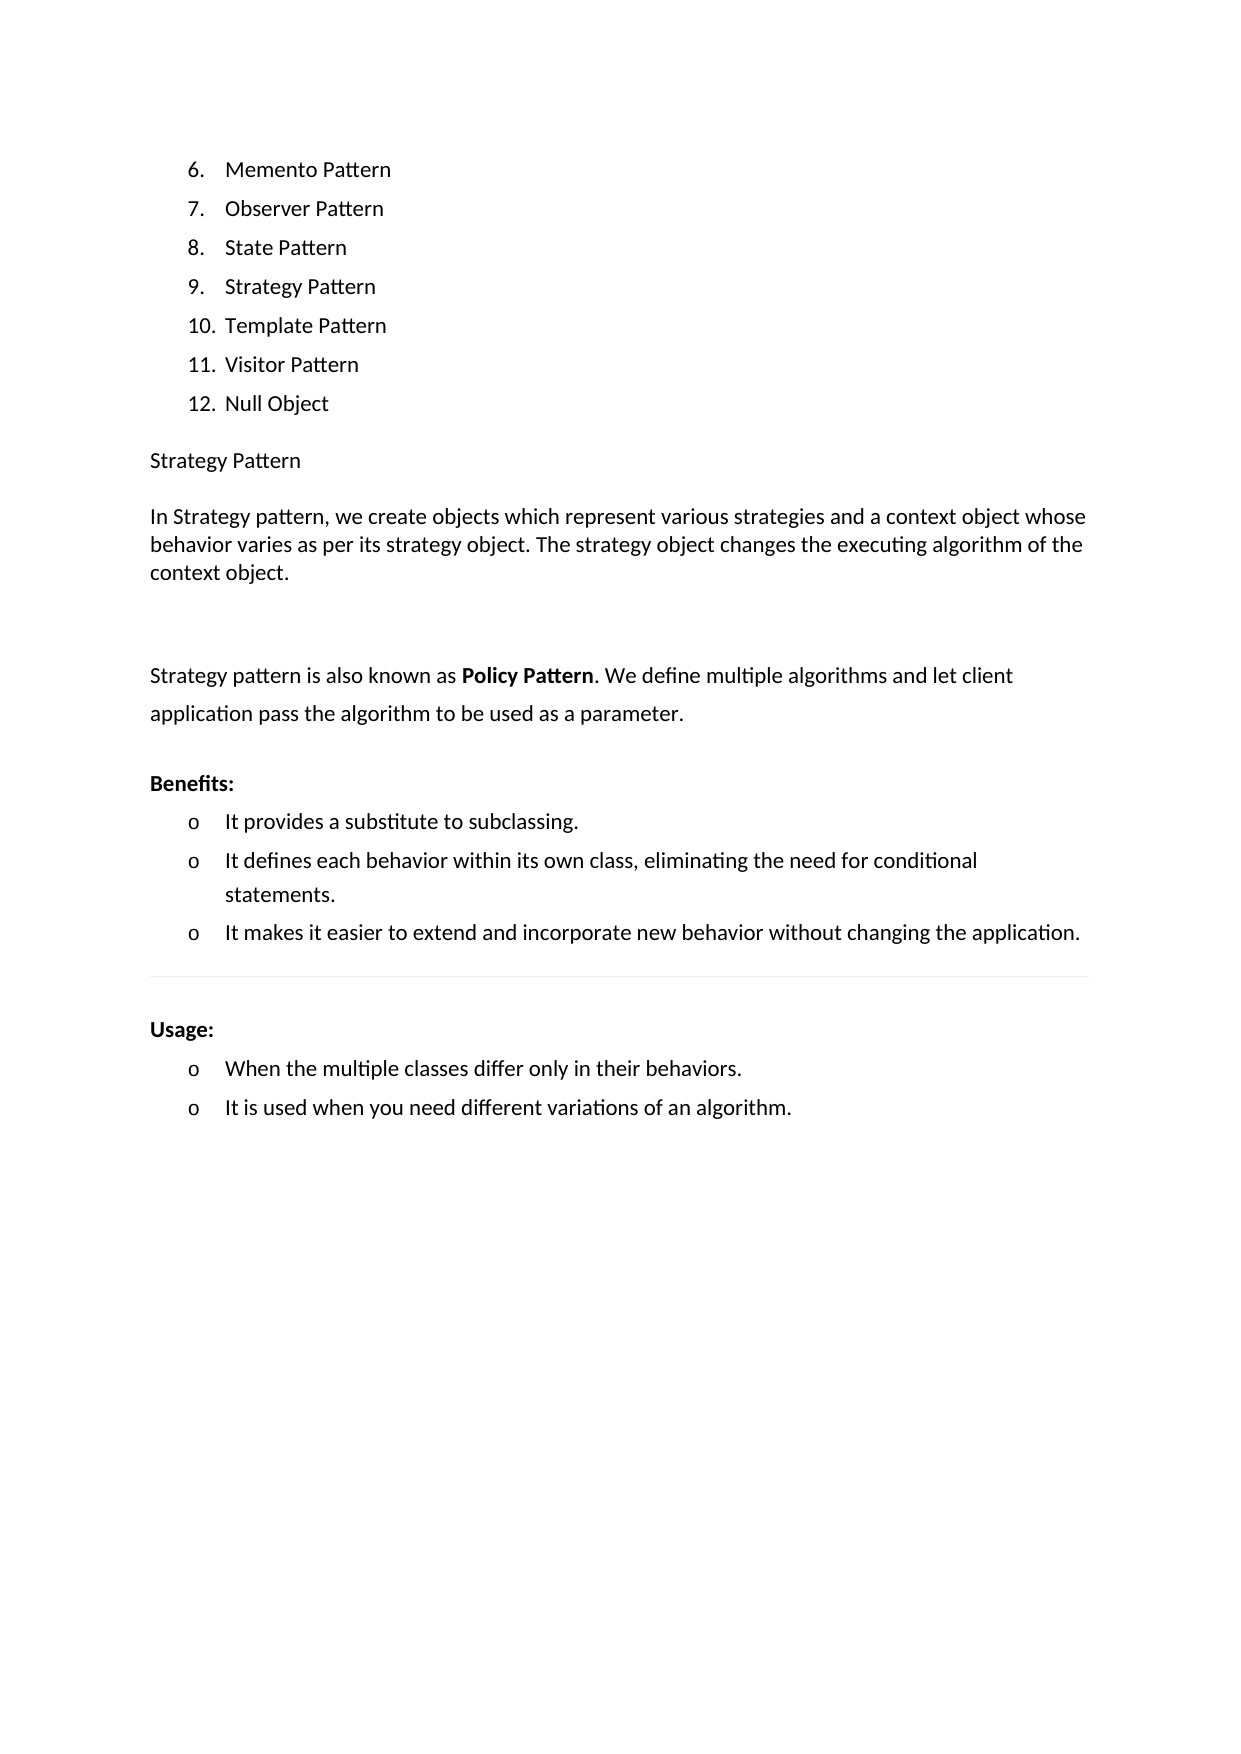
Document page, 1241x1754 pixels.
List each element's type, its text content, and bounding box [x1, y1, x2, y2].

text Strategy Pattern [150, 446, 1090, 474]
list Visitor Pattern [187, 345, 1090, 378]
list Null Object [187, 384, 1090, 417]
list When the multiple classes differ only in their behaviors. [187, 1049, 1090, 1082]
list It defines each behavior within its own class, eliminating the need for conditional statements. [187, 842, 1090, 908]
list Strategy Pattern [187, 267, 1090, 300]
subtitle Benefits: [150, 764, 1090, 797]
text Strategy pattern is also known as Policy Pattern. We define multiple algorithms and let client application pass the algorithm to be used as a parameter. [150, 652, 1090, 727]
list It provides a substitute to subclassing. [187, 803, 1090, 836]
list Template Pattern [187, 306, 1090, 339]
list It is used when you need different variations of an algorithm. [187, 1089, 1090, 1121]
subtitle Usage: [150, 1011, 1090, 1043]
list Observer Pattern [187, 189, 1090, 222]
list Memento Pattern [187, 150, 1090, 183]
list It makes it easier to extend and incorporate new behavior without changing the application. [187, 914, 1090, 947]
text In Strategy pattern, we create objects which represent various strategies and a context object whose behavior varies as per its strategy object. The strategy object changes the executing algorithm of the context object. [150, 502, 1090, 586]
list State Pattern [187, 228, 1090, 261]
